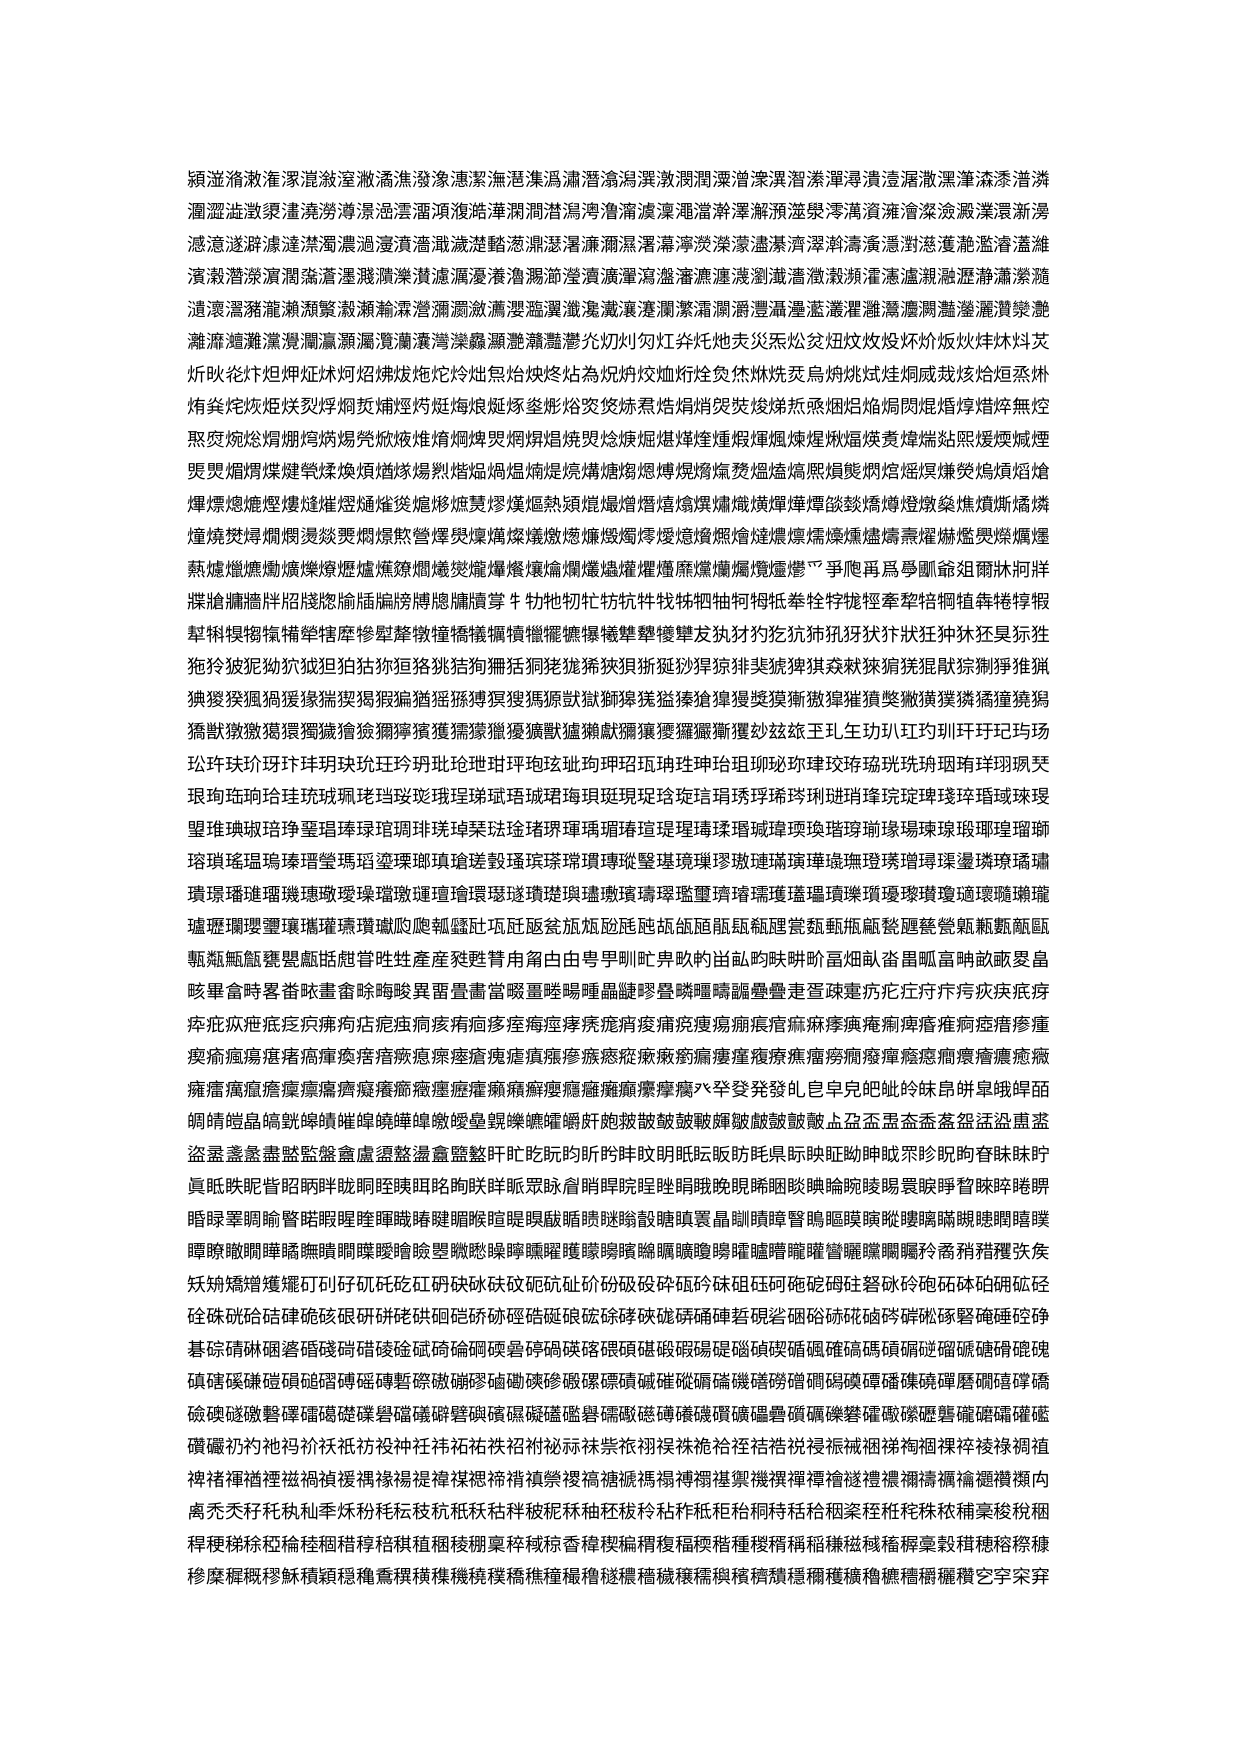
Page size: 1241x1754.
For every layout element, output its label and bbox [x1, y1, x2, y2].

text [187, 162, 1053, 1592]
